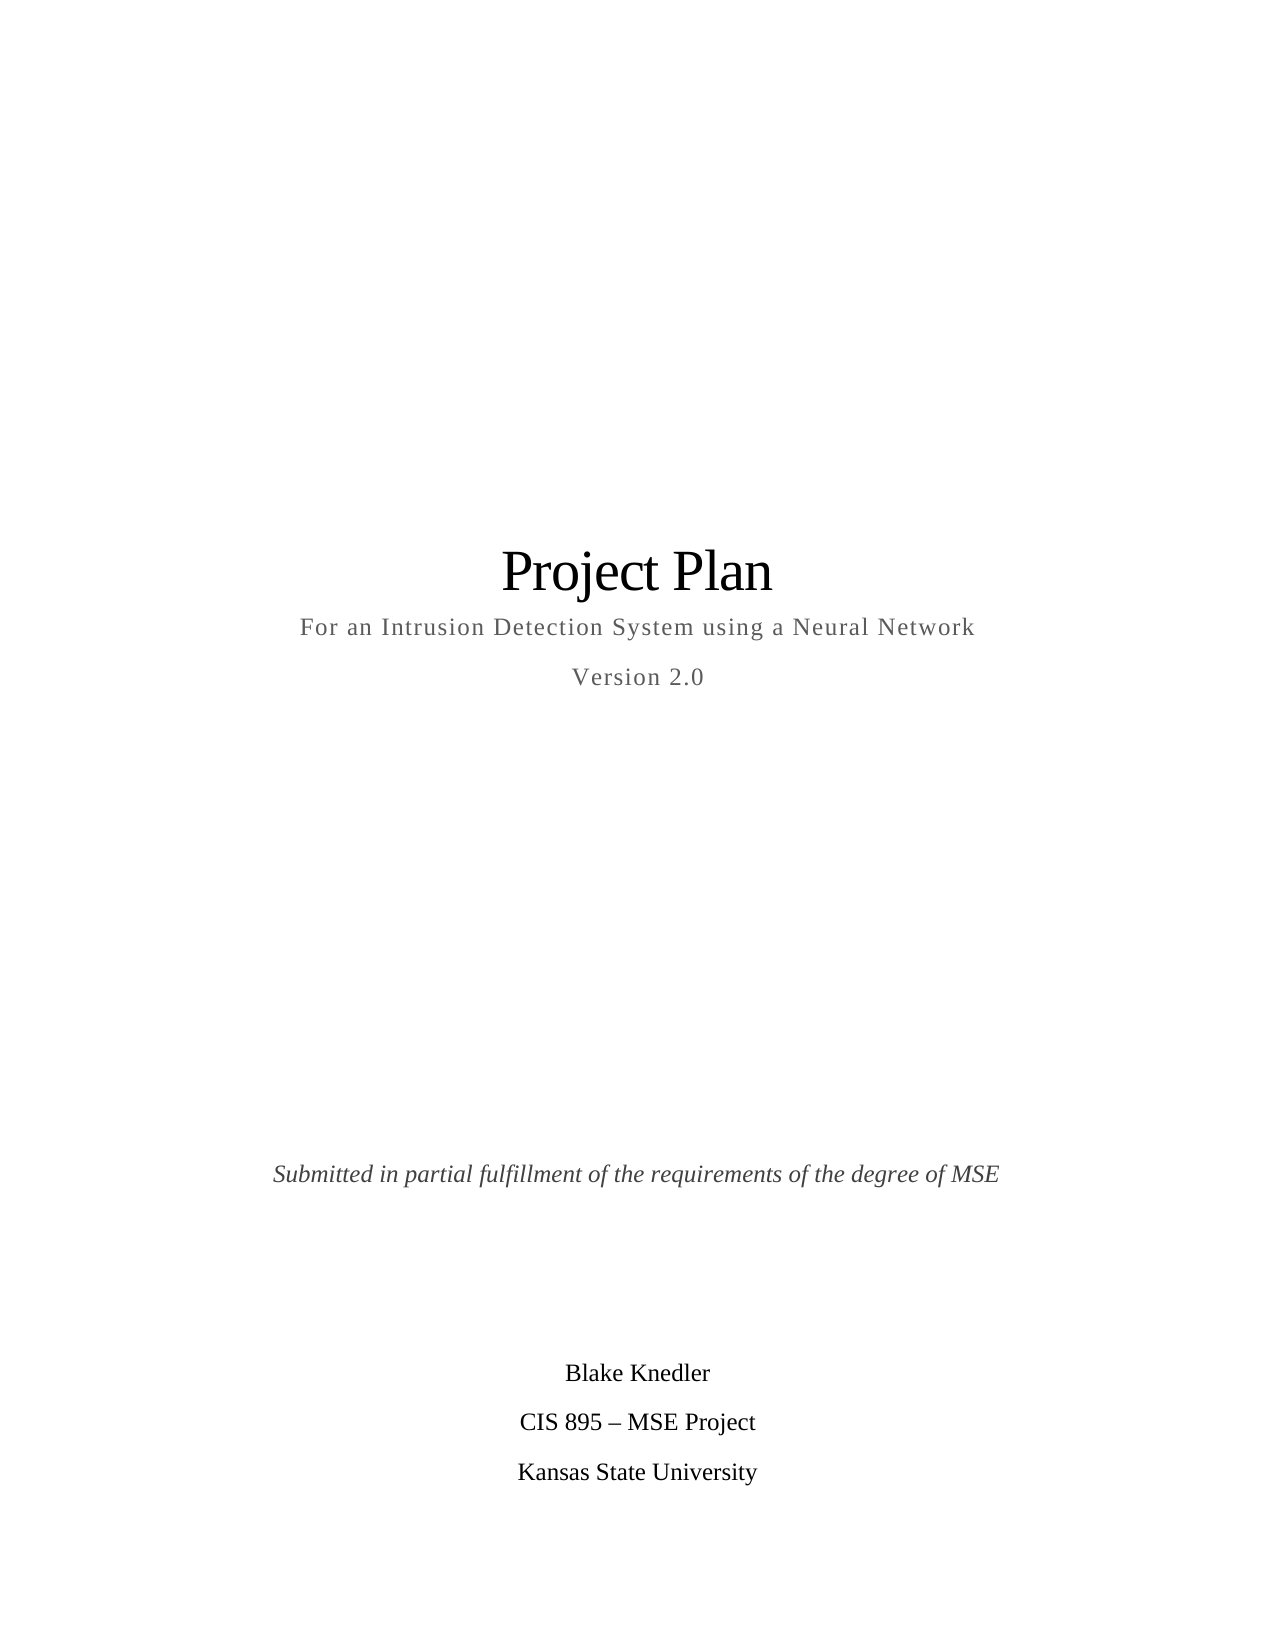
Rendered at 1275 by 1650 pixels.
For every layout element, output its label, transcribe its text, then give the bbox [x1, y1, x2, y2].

text CIS 895 – MSE Project [150, 1407, 1125, 1436]
text Submitted in partial fulfillment of the requirements of the degree of MSE [150, 1159, 1125, 1188]
text Kansas State University [150, 1457, 1125, 1486]
title Project Plan [150, 535, 1125, 602]
subtitle Version 2.0 [150, 662, 1125, 691]
text Blake Knedler [150, 1358, 1125, 1387]
subtitle For an Intrusion Detection System using a Neural Network [150, 612, 1125, 641]
